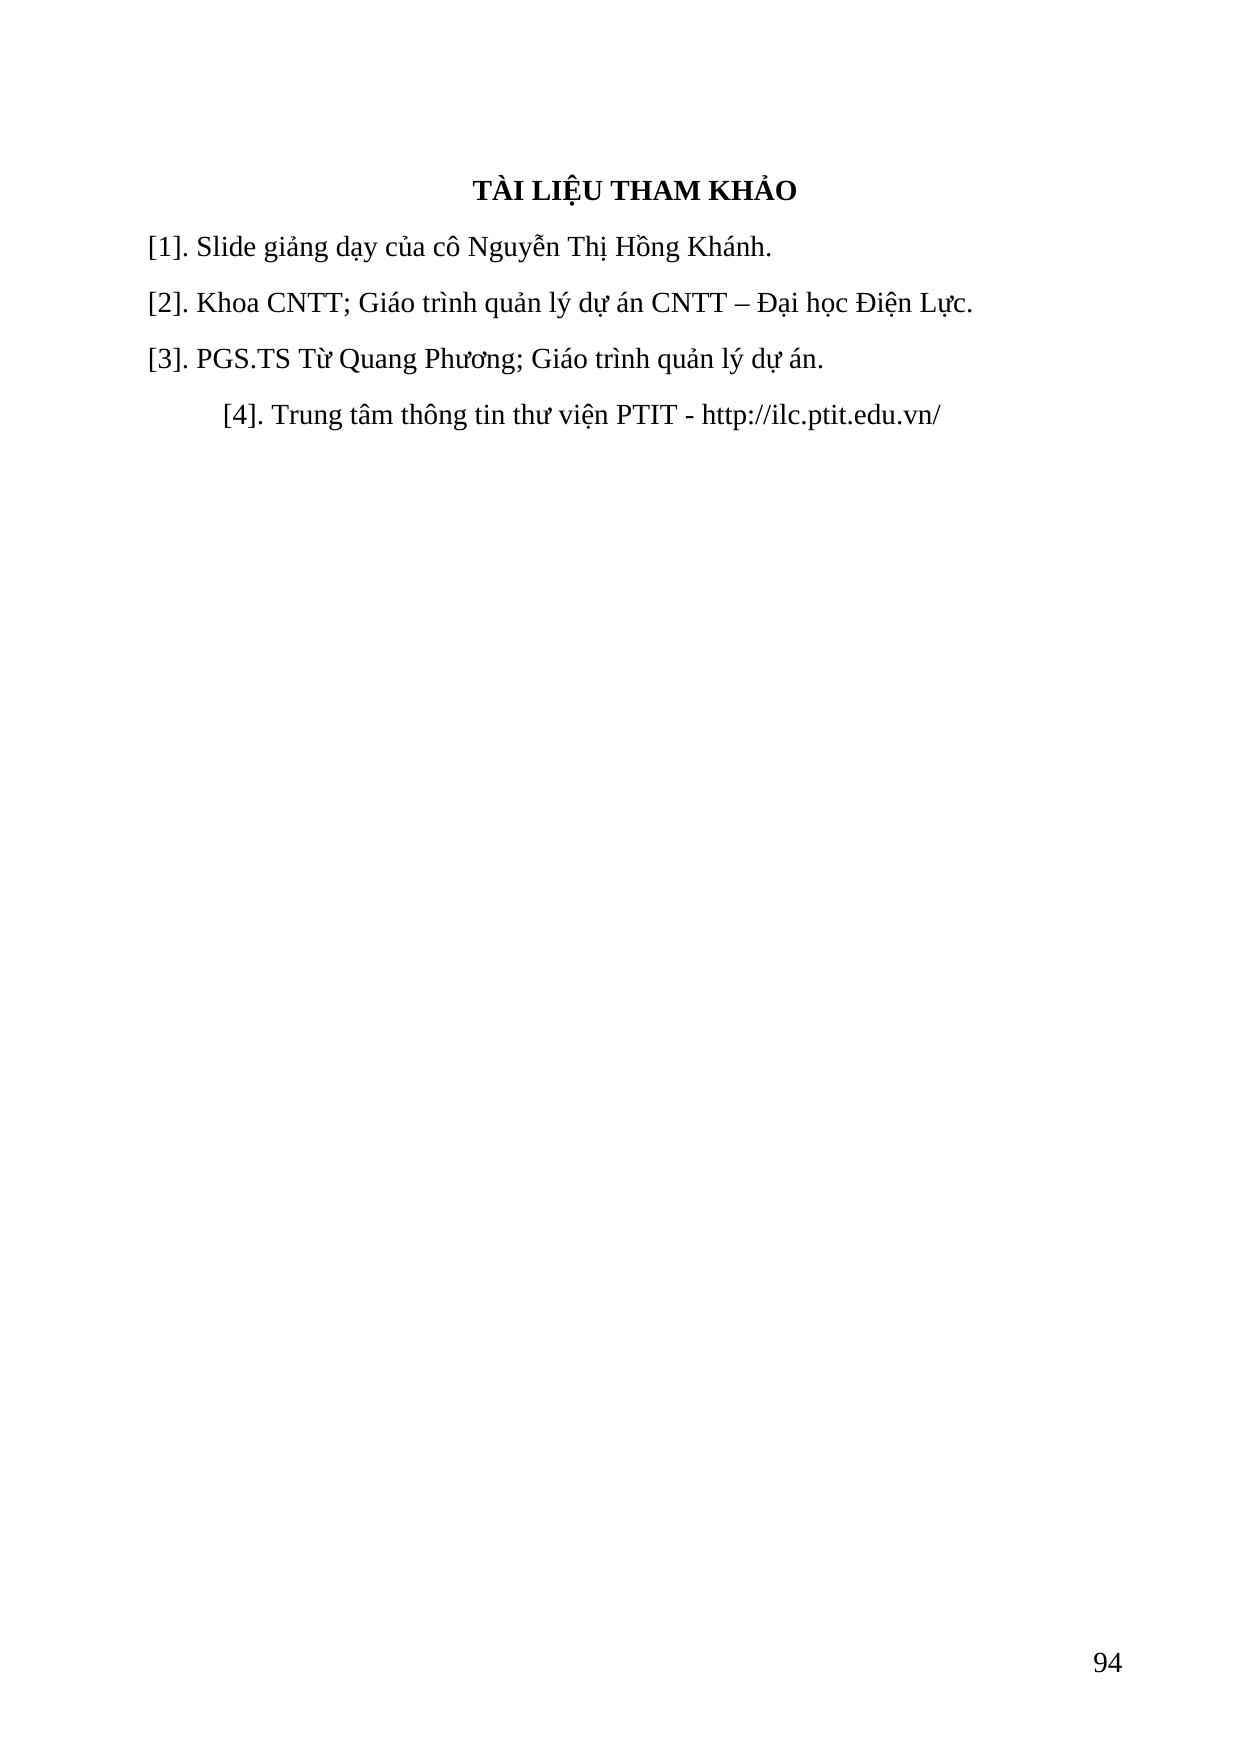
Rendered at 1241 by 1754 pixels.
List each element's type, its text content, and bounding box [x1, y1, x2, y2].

subtitle TÀI LIỆU THAM KHẢO [148, 173, 1122, 206]
list [4]. Trung tâm thông tin thư viện PTIT - http://ilc.ptit.edu.vn/ [223, 397, 1122, 430]
text [3]. PGS.TS Từ Quang Phương; Giáo trình quản lý dự án. [148, 341, 1122, 374]
text [2]. Khoa CNTT; Giáo trình quản lý dự án CNTT – Đại học Điện Lực. [148, 285, 1122, 318]
text [1]. Slide giảng dạy của cô Nguyễn Thị Hồng Khánh. [148, 229, 1122, 262]
